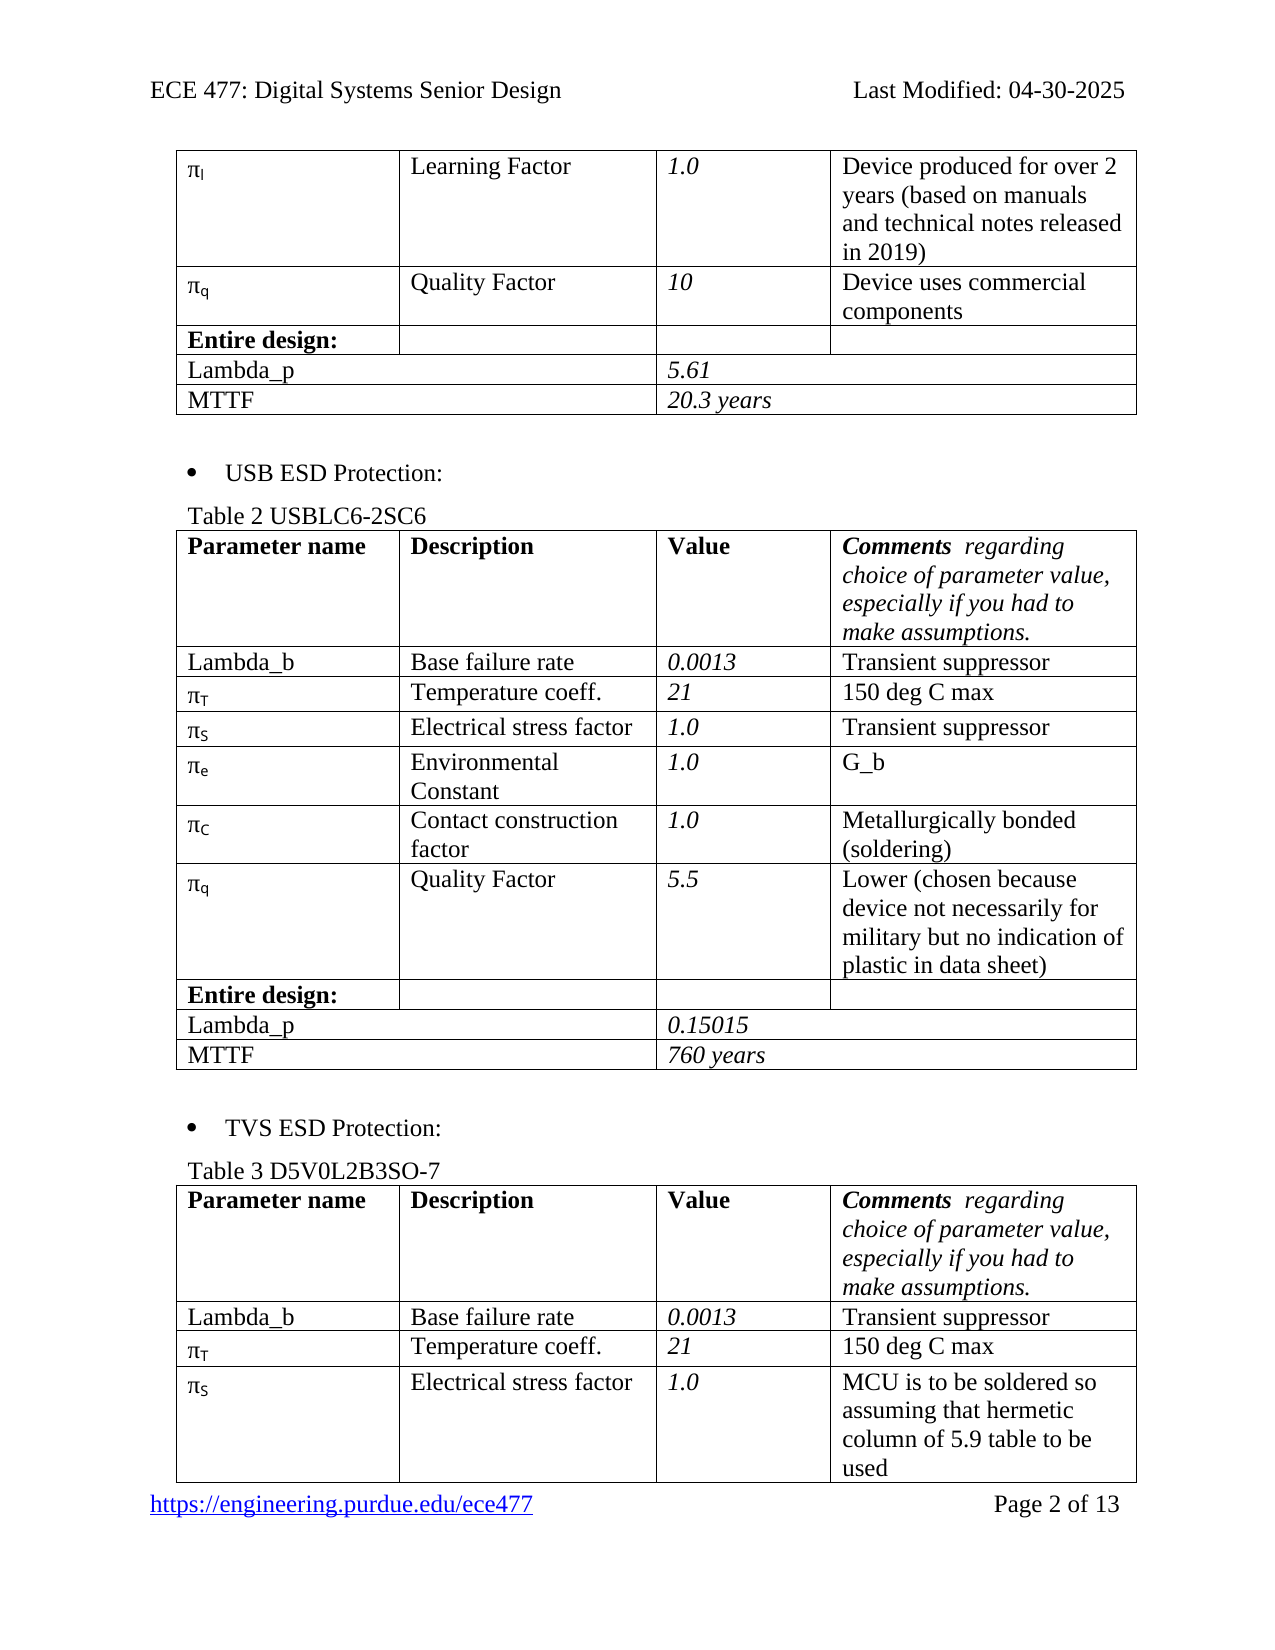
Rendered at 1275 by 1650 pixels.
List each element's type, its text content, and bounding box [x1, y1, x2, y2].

table_cell Base failure rate [400, 1302, 656, 1330]
title Table 2 USBLC6-2SC6 [187, 501, 1125, 530]
table_cell 21 [657, 677, 830, 711]
table_cell Device produced for over 2 years (based on manuals and technical notes released in 2019) [831, 151, 1136, 266]
table_header Description [400, 1186, 656, 1301]
title TVS ESD Protection: [187, 1113, 1125, 1141]
table_cell Temperature coeff. [400, 677, 656, 711]
table_cell 5.5 [657, 864, 830, 979]
table_cell Transient suppressor [831, 1302, 1136, 1330]
table_cell Quality Factor [400, 864, 656, 979]
table_cell Quality Factor [400, 267, 656, 324]
table_cell 1.0 [657, 151, 830, 266]
table_cell πe [177, 747, 399, 804]
title USB ESD Protection: [187, 458, 1125, 487]
table_cell 21 [657, 1331, 830, 1366]
table_header Description [400, 531, 656, 646]
table_cell πT [177, 1331, 399, 1366]
table_cell Electrical stress factor [400, 712, 656, 746]
table_cell Lambda_b [177, 647, 399, 676]
table_cell Electrical stress factor [400, 1367, 656, 1482]
table_cell 1.0 [657, 747, 830, 804]
table_cell πT [177, 677, 399, 711]
table_header Parameter name [177, 1186, 399, 1301]
table_cell 1.0 [657, 1367, 830, 1482]
table_cell [400, 980, 656, 1009]
table_cell 0.0013 [657, 647, 830, 676]
table_cell 5.61 [657, 355, 1136, 384]
table_cell Device uses commercial components [831, 267, 1136, 324]
table_cell πq [177, 864, 399, 979]
table_cell Contact construction factor [400, 806, 656, 863]
table_cell πC [177, 806, 399, 863]
table_cell [657, 980, 830, 1009]
table_cell 10 [657, 267, 830, 324]
table_cell [831, 326, 1136, 354]
table_cell MTTF [177, 1040, 656, 1068]
table_cell G_b [831, 747, 1136, 804]
table_cell [657, 326, 830, 354]
table_cell 150 deg C max [831, 1331, 1136, 1366]
table_cell 20.3 years [657, 385, 1136, 414]
table_cell Transient suppressor [831, 712, 1136, 746]
table_cell 760 years [657, 1040, 1136, 1068]
table_cell Lambda_b [177, 1302, 399, 1330]
table_cell πS [177, 1367, 399, 1482]
table_cell Entire design: [177, 980, 399, 1009]
table_cell πS [177, 712, 399, 746]
table_cell 1.0 [657, 712, 830, 746]
table_cell MCU is to be soldered so assuming that hermetic column of 5.9 table to be used [831, 1367, 1136, 1482]
title Table 3 D5V0L2B3SO-7 [187, 1156, 1125, 1184]
table_cell Base failure rate [400, 647, 656, 676]
table_cell Lambda_p [177, 355, 656, 384]
table_cell [400, 326, 656, 354]
table_cell Entire design: [177, 326, 399, 354]
table_cell Temperature coeff. [400, 1331, 656, 1366]
table_cell [831, 980, 1136, 1009]
table_header Value [657, 531, 830, 646]
table_cell 0.0013 [657, 1302, 830, 1330]
table_header Comments regarding choice of parameter value, especially if you had to make assumptions. [831, 531, 1136, 646]
table_header Parameter name [177, 531, 399, 646]
table_cell 0.15015 [657, 1010, 1136, 1039]
table_cell Lower (chosen because device not necessarily for military but no indication of plastic in data sheet) [831, 864, 1136, 979]
table_cell πq [177, 267, 399, 324]
table_cell Metallurgically bonded (soldering) [831, 806, 1136, 863]
table_cell πl [177, 151, 399, 266]
table_cell MTTF [177, 385, 656, 414]
table_cell 1.0 [657, 806, 830, 863]
table_cell Environmental Constant [400, 747, 656, 804]
table_header Value [657, 1186, 830, 1301]
table_cell 150 deg C max [831, 677, 1136, 711]
table_cell Lambda_p [177, 1010, 656, 1039]
table_cell Learning Factor [400, 151, 656, 266]
table_header Comments regarding choice of parameter value, especially if you had to make assumptions. [831, 1186, 1136, 1301]
table_cell Transient suppressor [831, 647, 1136, 676]
